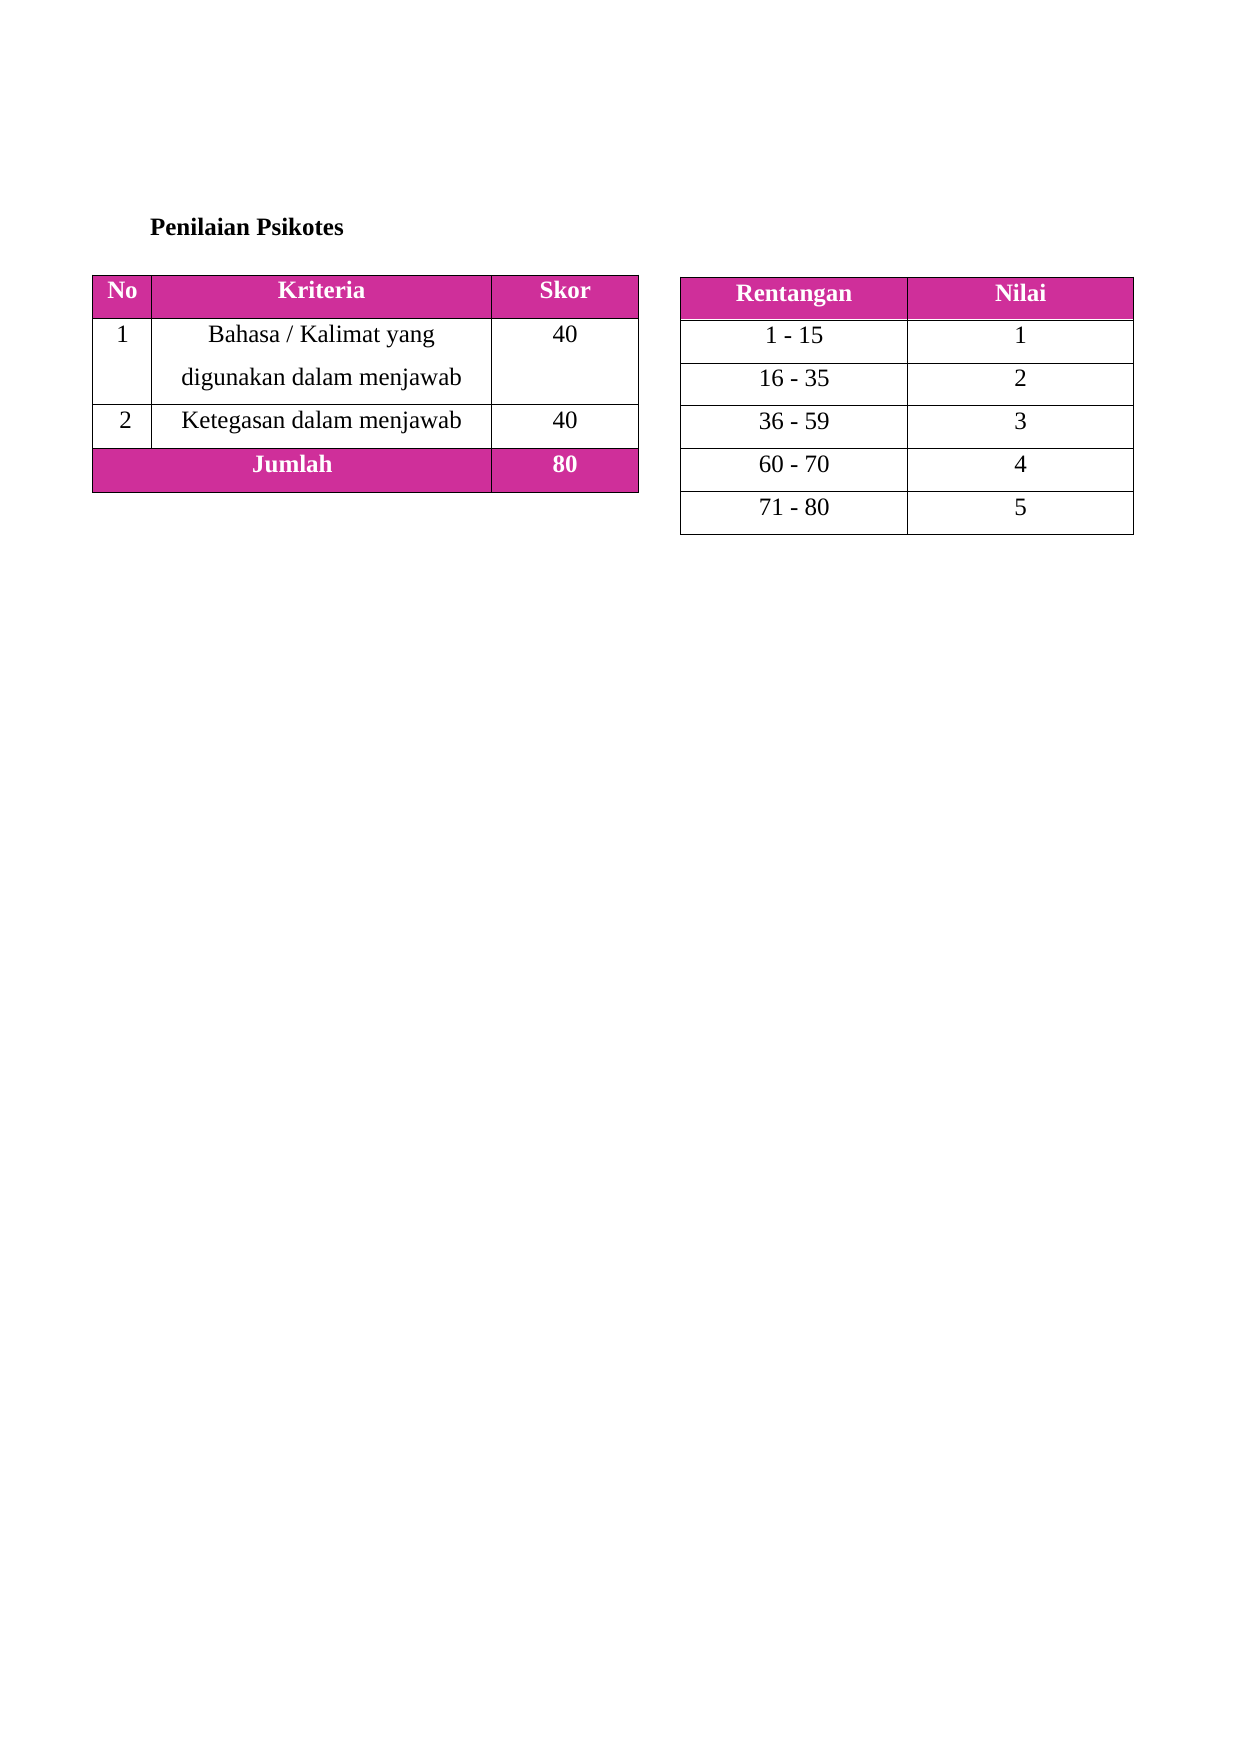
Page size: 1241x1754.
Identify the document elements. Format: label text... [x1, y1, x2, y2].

table_cell 1 - 15 [681, 321, 907, 362]
table_header Rentangan [681, 278, 907, 319]
table_cell Jumlah [93, 449, 491, 492]
table_cell 40 [492, 319, 638, 404]
text Penilaian Psikotes [150, 212, 1090, 241]
table_header Skor [492, 276, 638, 318]
table_header No [93, 276, 151, 318]
table_cell Bahasa / Kalimat yang digunakan dalam menjawab [152, 319, 491, 404]
table_cell 1 [908, 321, 1133, 362]
table_cell 80 [492, 449, 638, 492]
table_cell 5 [908, 492, 1133, 534]
table_cell 16 - 35 [681, 364, 907, 405]
table_cell 2 [908, 364, 1133, 405]
table_cell Ketegasan dalam menjawab [152, 405, 491, 448]
table_cell 36 - 59 [681, 406, 907, 448]
table_header Kriteria [152, 276, 491, 318]
table_cell 2 [93, 405, 151, 448]
table_header Nilai [908, 278, 1133, 319]
table_cell 40 [492, 405, 638, 448]
table_cell 60 - 70 [681, 449, 907, 491]
table_cell 71 - 80 [681, 492, 907, 534]
table_cell 4 [908, 449, 1133, 491]
table_cell 3 [908, 406, 1133, 448]
table_cell 1 [93, 319, 151, 404]
